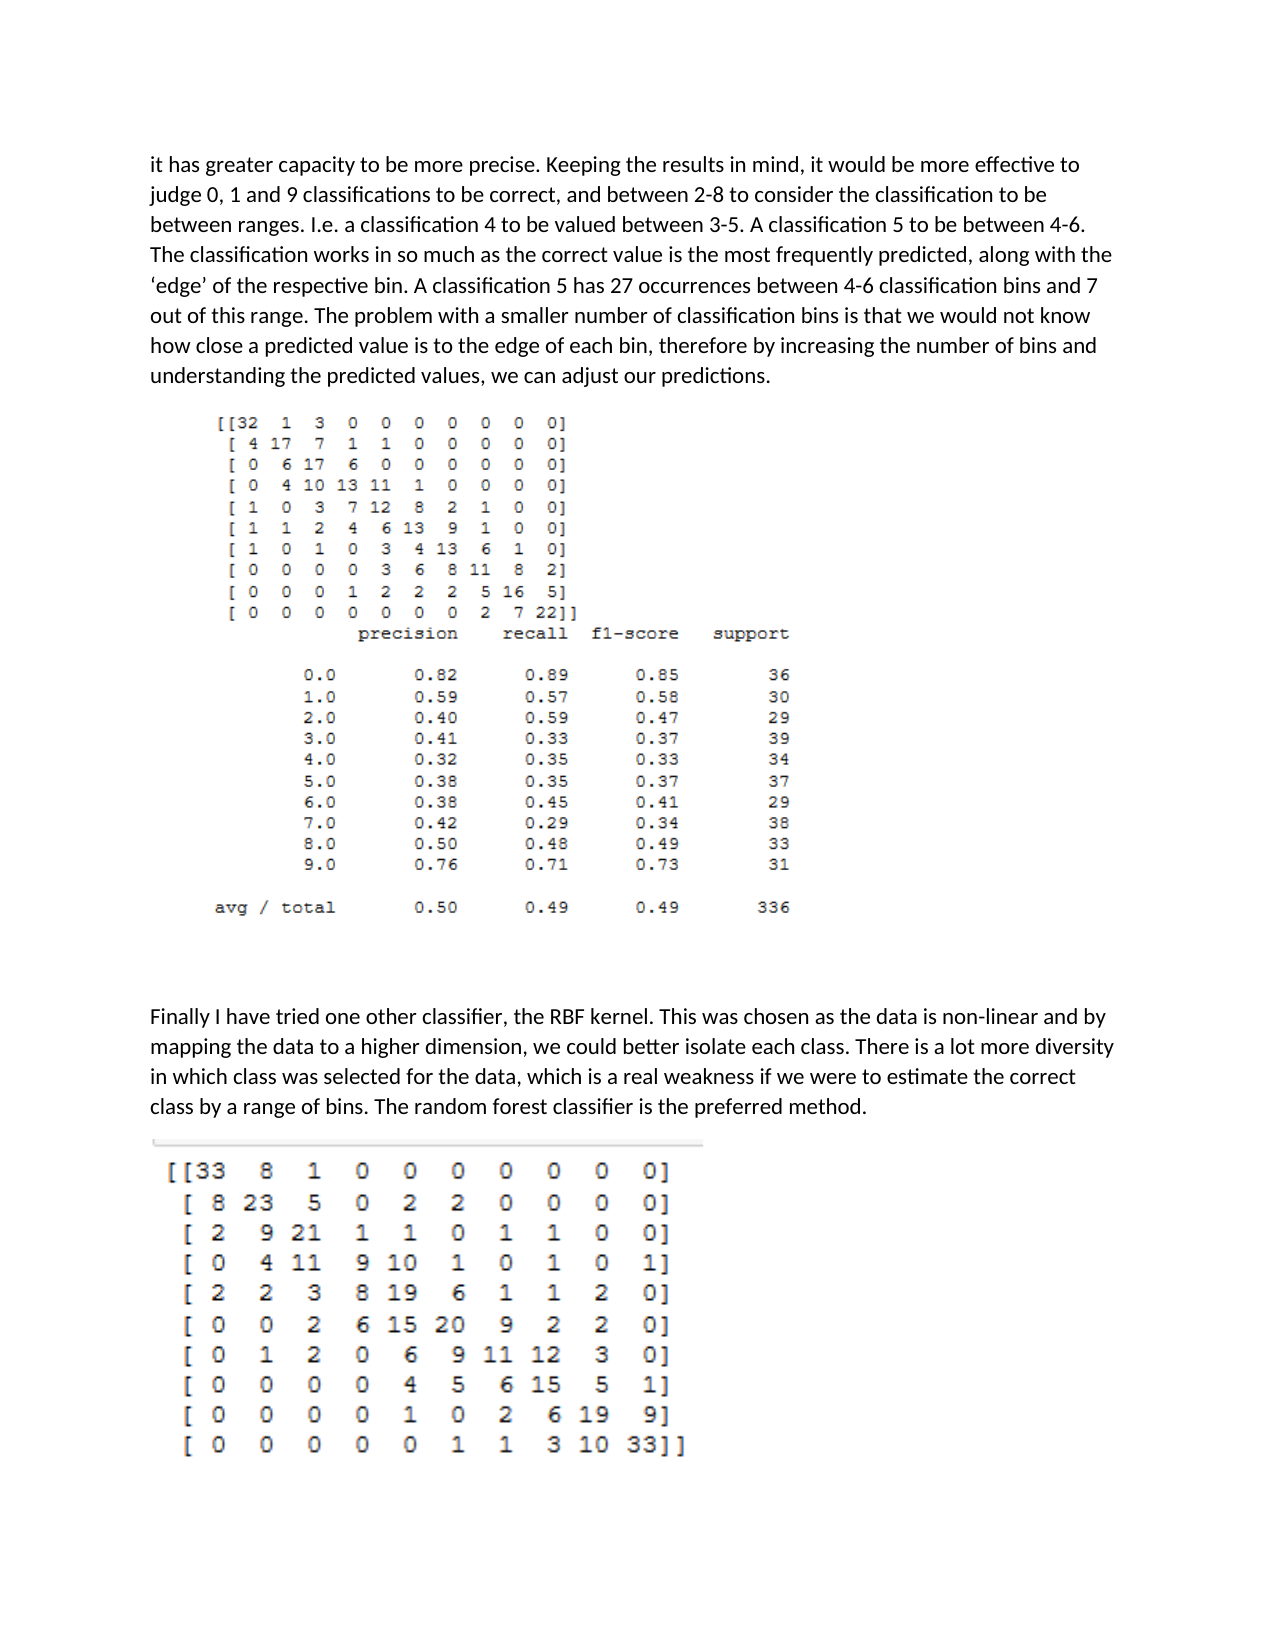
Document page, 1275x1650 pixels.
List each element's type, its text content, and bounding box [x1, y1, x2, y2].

picture [150, 1139, 704, 1484]
picture [150, 408, 814, 937]
text Finally I have tried one other classifier, the RBF kernel. This was chosen as the data is non-linear and by mapping the data to a higher dimension, we could better isolate each class. There is a lot more diversity in which class was selected for the data, which is a real weakness if we were to estimate the correct class by a range of bins. The random forest classifier is the preferred method. [150, 1002, 1125, 1121]
